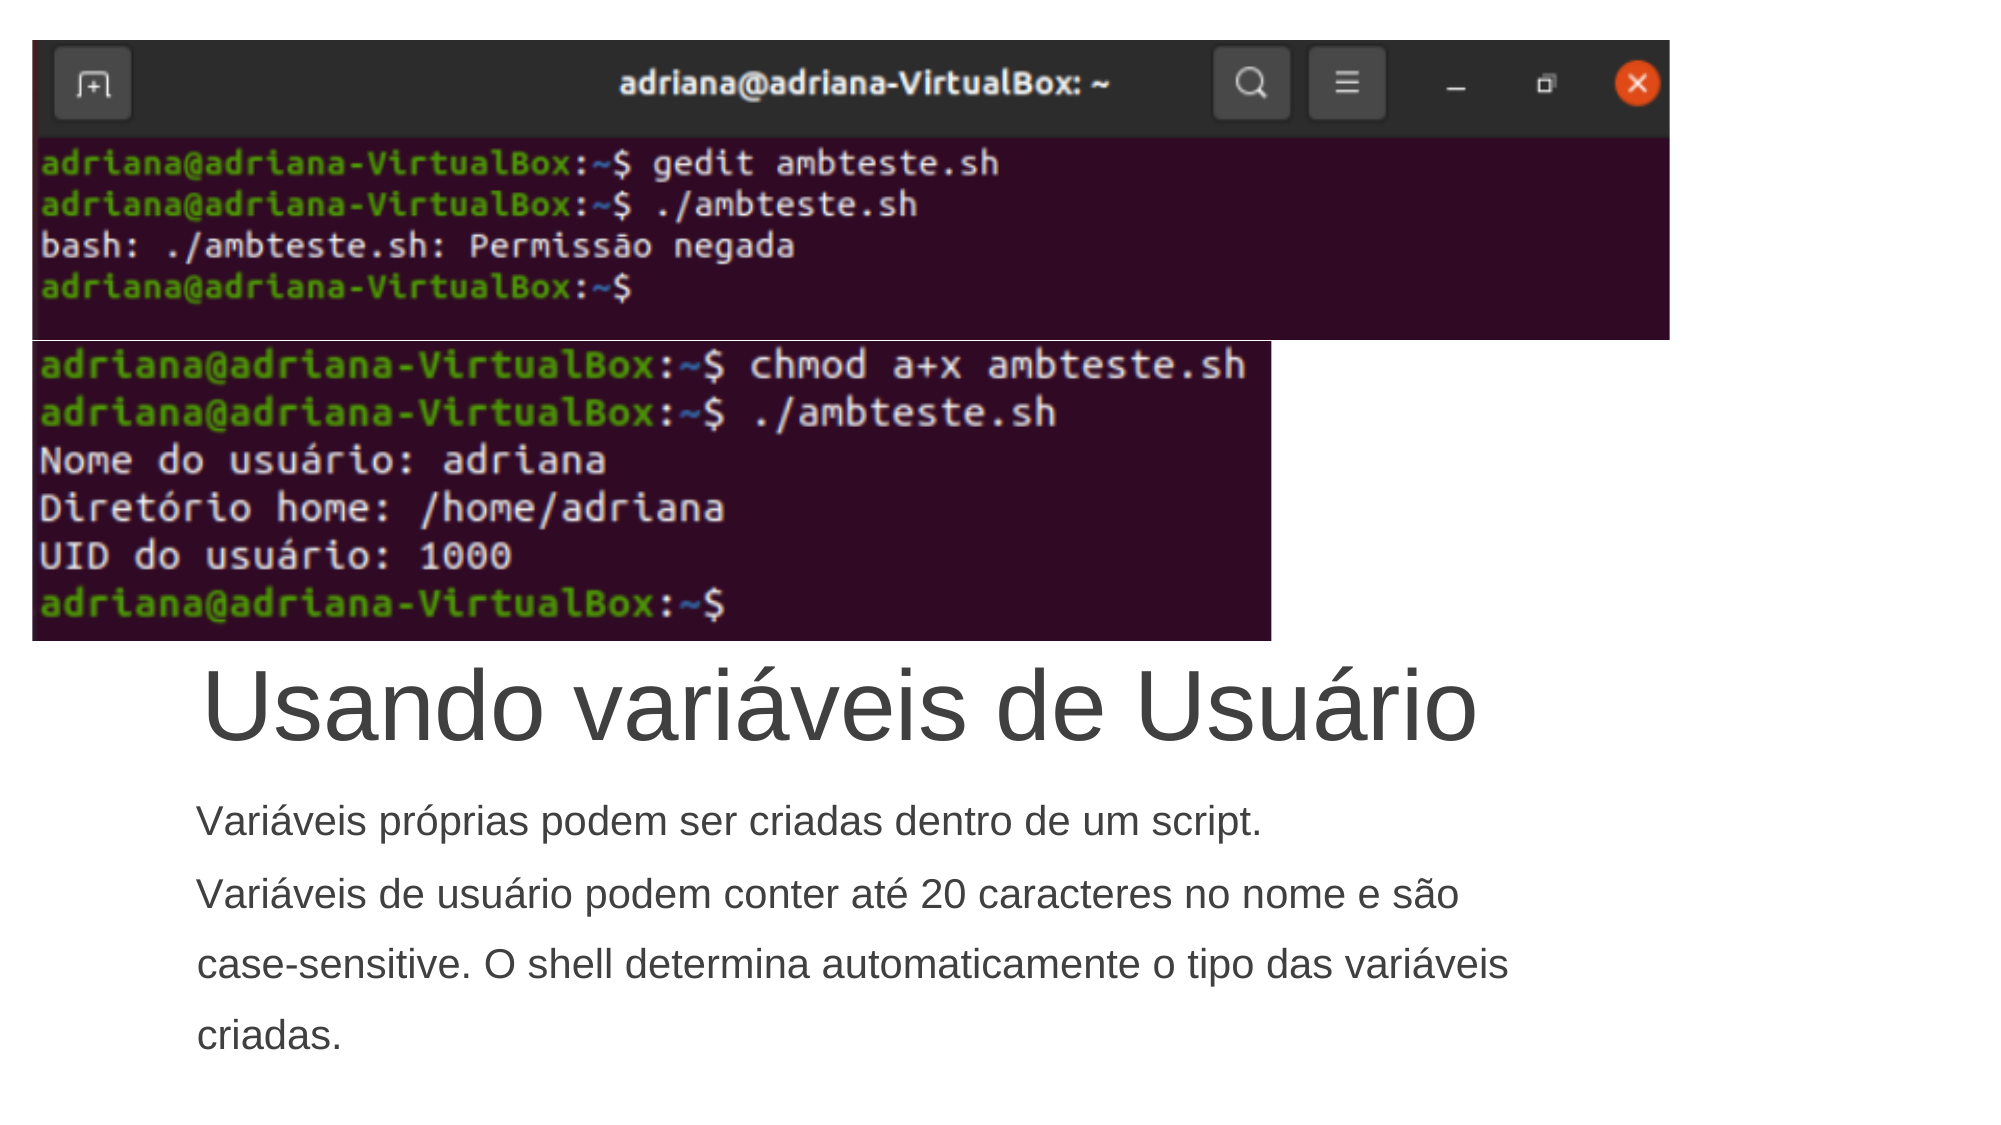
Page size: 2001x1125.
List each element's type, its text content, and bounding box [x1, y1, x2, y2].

text Usando variáveis de Usuário [201, 647, 1948, 762]
picture [32, 341, 1272, 641]
picture [32, 40, 1670, 340]
text Variáveis próprias podem ser criadas dentro de um script. [196, 796, 1948, 844]
text Variáveis de usuário podem conter até 20 caracteres no nome e são case-sensitive. O shell determina automaticamente o tipo das variáveis criadas. [196, 869, 1571, 1058]
